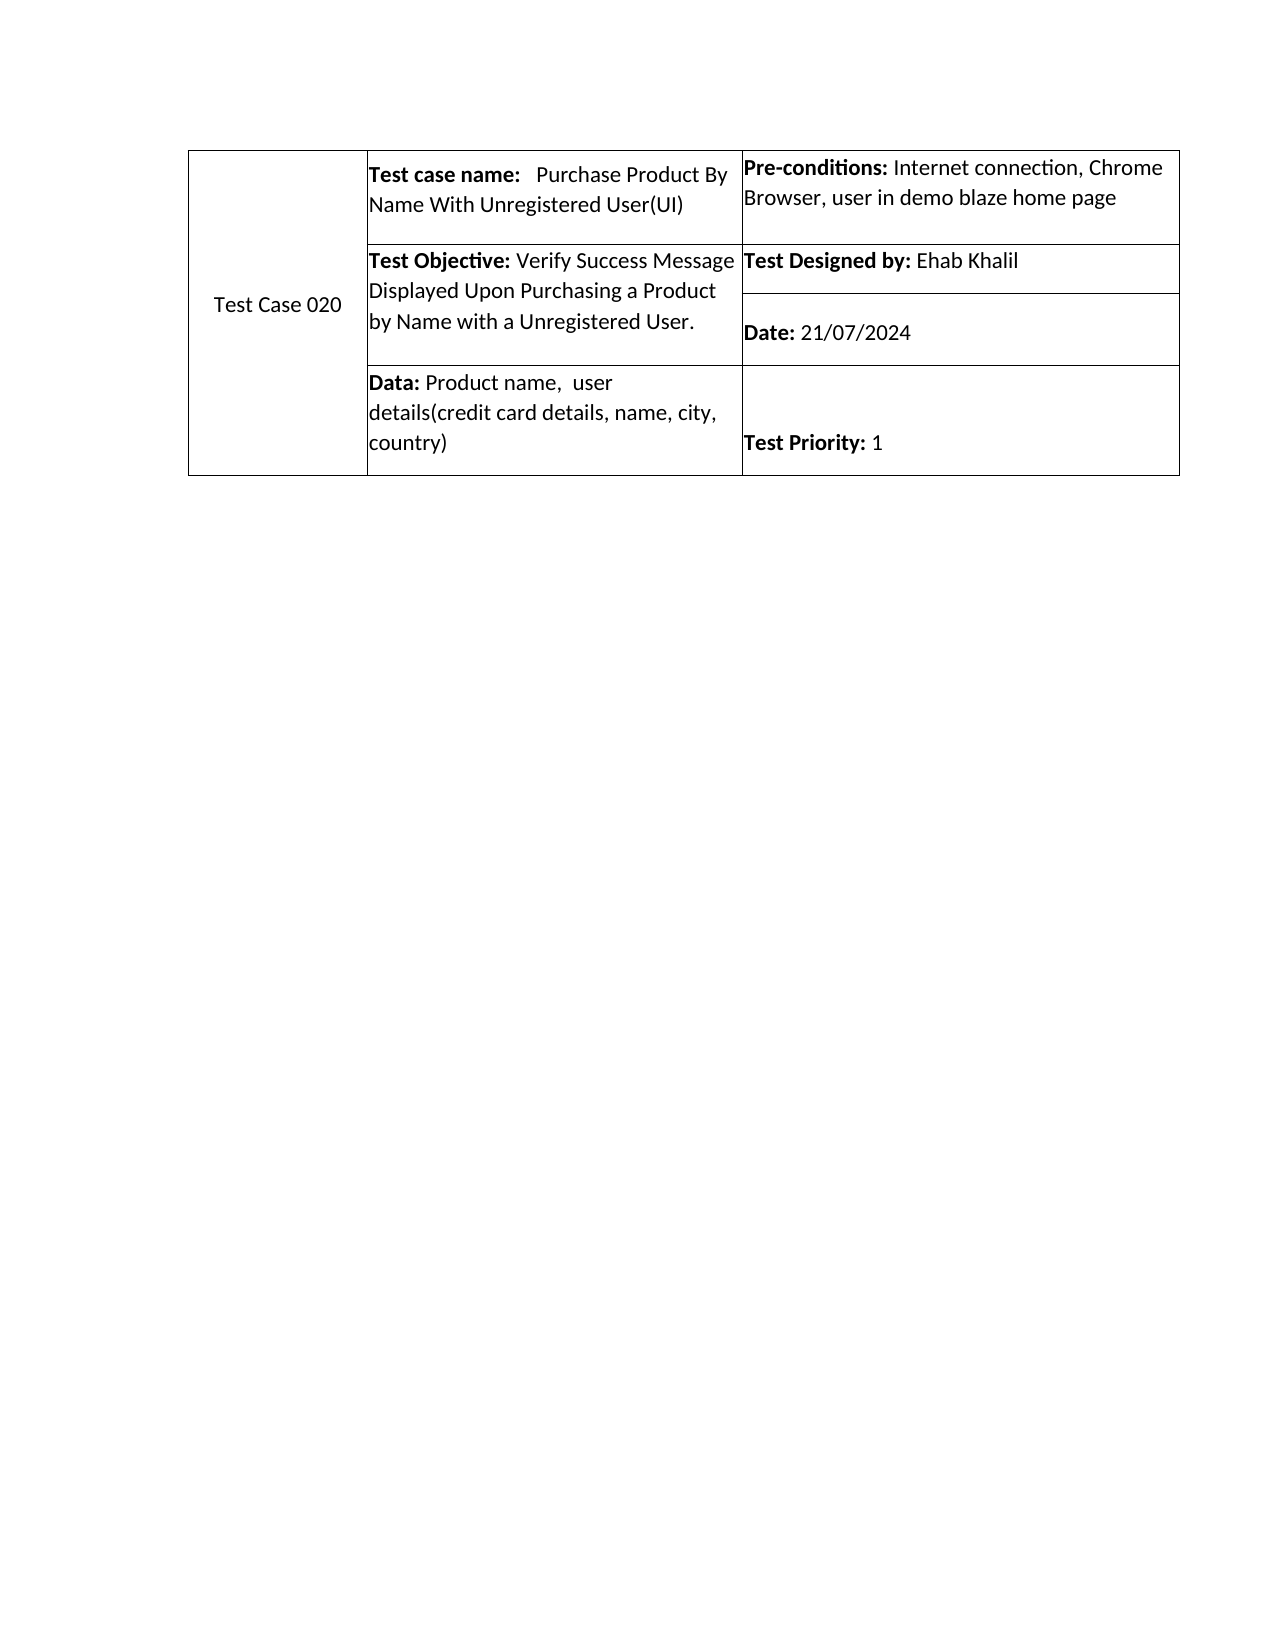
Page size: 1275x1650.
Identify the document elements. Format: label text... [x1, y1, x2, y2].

table_header Test case name: Purchase Product By Name With Unregistered User(UI) [368, 151, 742, 244]
table_header Pre-conditions: Internet connection, Chrome Browser, user in demo blaze home page [743, 151, 1179, 244]
table_cell Test Priority: 1 [743, 366, 1179, 475]
table_header Test Case 020 [189, 151, 367, 475]
table_cell Data: Product name, user details(credit card details, name, city, country) [368, 366, 742, 475]
table_cell Test Designed by: Ehab Khalil [743, 245, 1179, 293]
table_cell Test Objective: Verify Success Message Displayed Upon Purchasing a Product by Name with a Unregistered User. [368, 245, 742, 365]
table_cell Date: 21/07/2024 [743, 294, 1179, 365]
